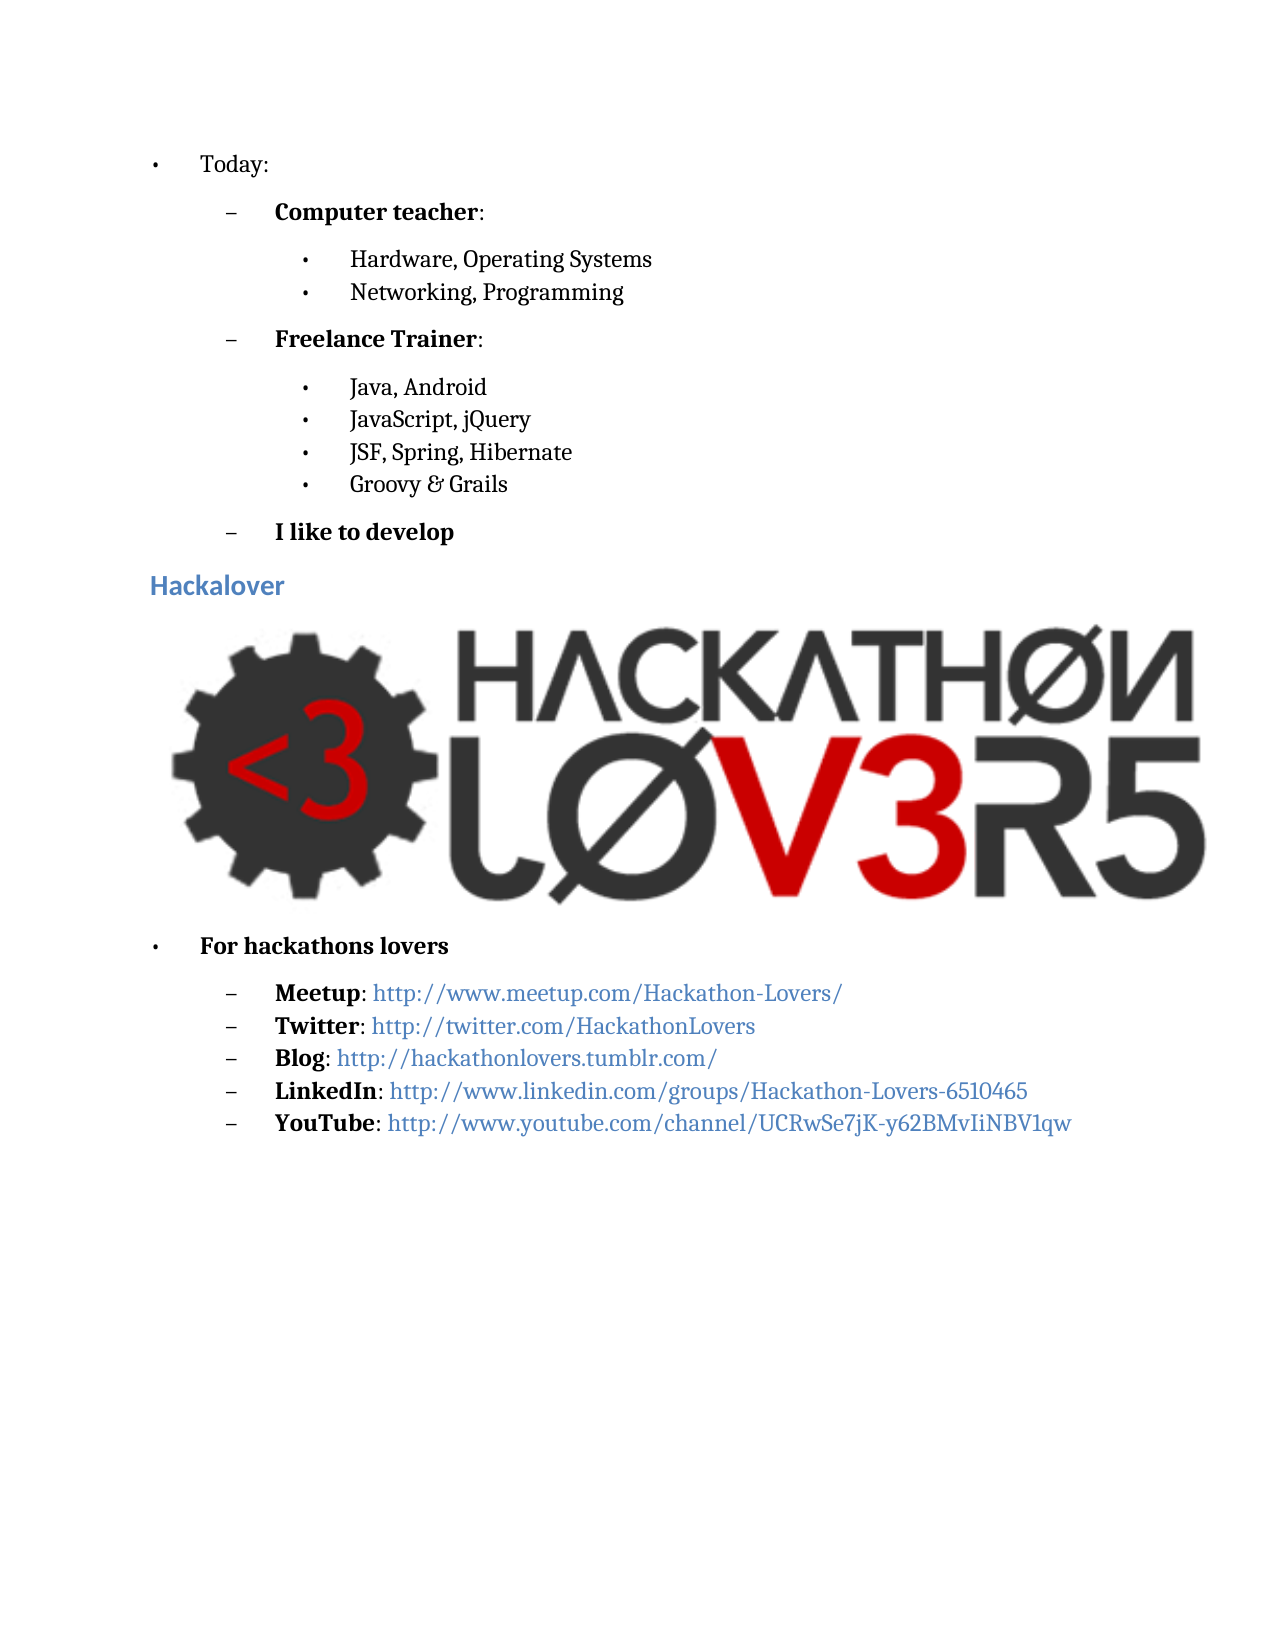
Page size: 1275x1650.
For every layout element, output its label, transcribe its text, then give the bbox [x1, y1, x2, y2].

list LinkedIn: http://www.linkedin.com/groups/Hackathon-Lovers-6510465 [225, 1077, 1125, 1106]
list Networking, Programming [300, 277, 1125, 306]
picture [168, 621, 1211, 914]
list Today: [150, 150, 1125, 179]
list I like to develop [225, 517, 1125, 546]
list Twitter: http://twitter.com/HackathonLovers [225, 1012, 1125, 1041]
list Groovy & Grails [300, 470, 1125, 499]
subtitle Hackalover [150, 567, 1125, 603]
list Freelance Trainer: [225, 325, 1125, 354]
list Blog: http://hackathonlovers.tumblr.com/ [225, 1044, 1125, 1073]
list Hardware, Operating Systems [300, 245, 1125, 274]
list JSF, Spring, Hibernate [300, 437, 1125, 466]
list For hackathons lovers [150, 932, 1125, 961]
list YouTube: http://www.youtube.com/channel/UCRwSe7jK-y62BMvIiNBV1qw [225, 1109, 1125, 1138]
list Computer teacher: [225, 197, 1125, 226]
list Java, Android [300, 372, 1125, 401]
list JavaScript, jQuery [300, 405, 1125, 434]
list Meetup: http://www.meetup.com/Hackathon-Lovers/ [225, 979, 1125, 1008]
